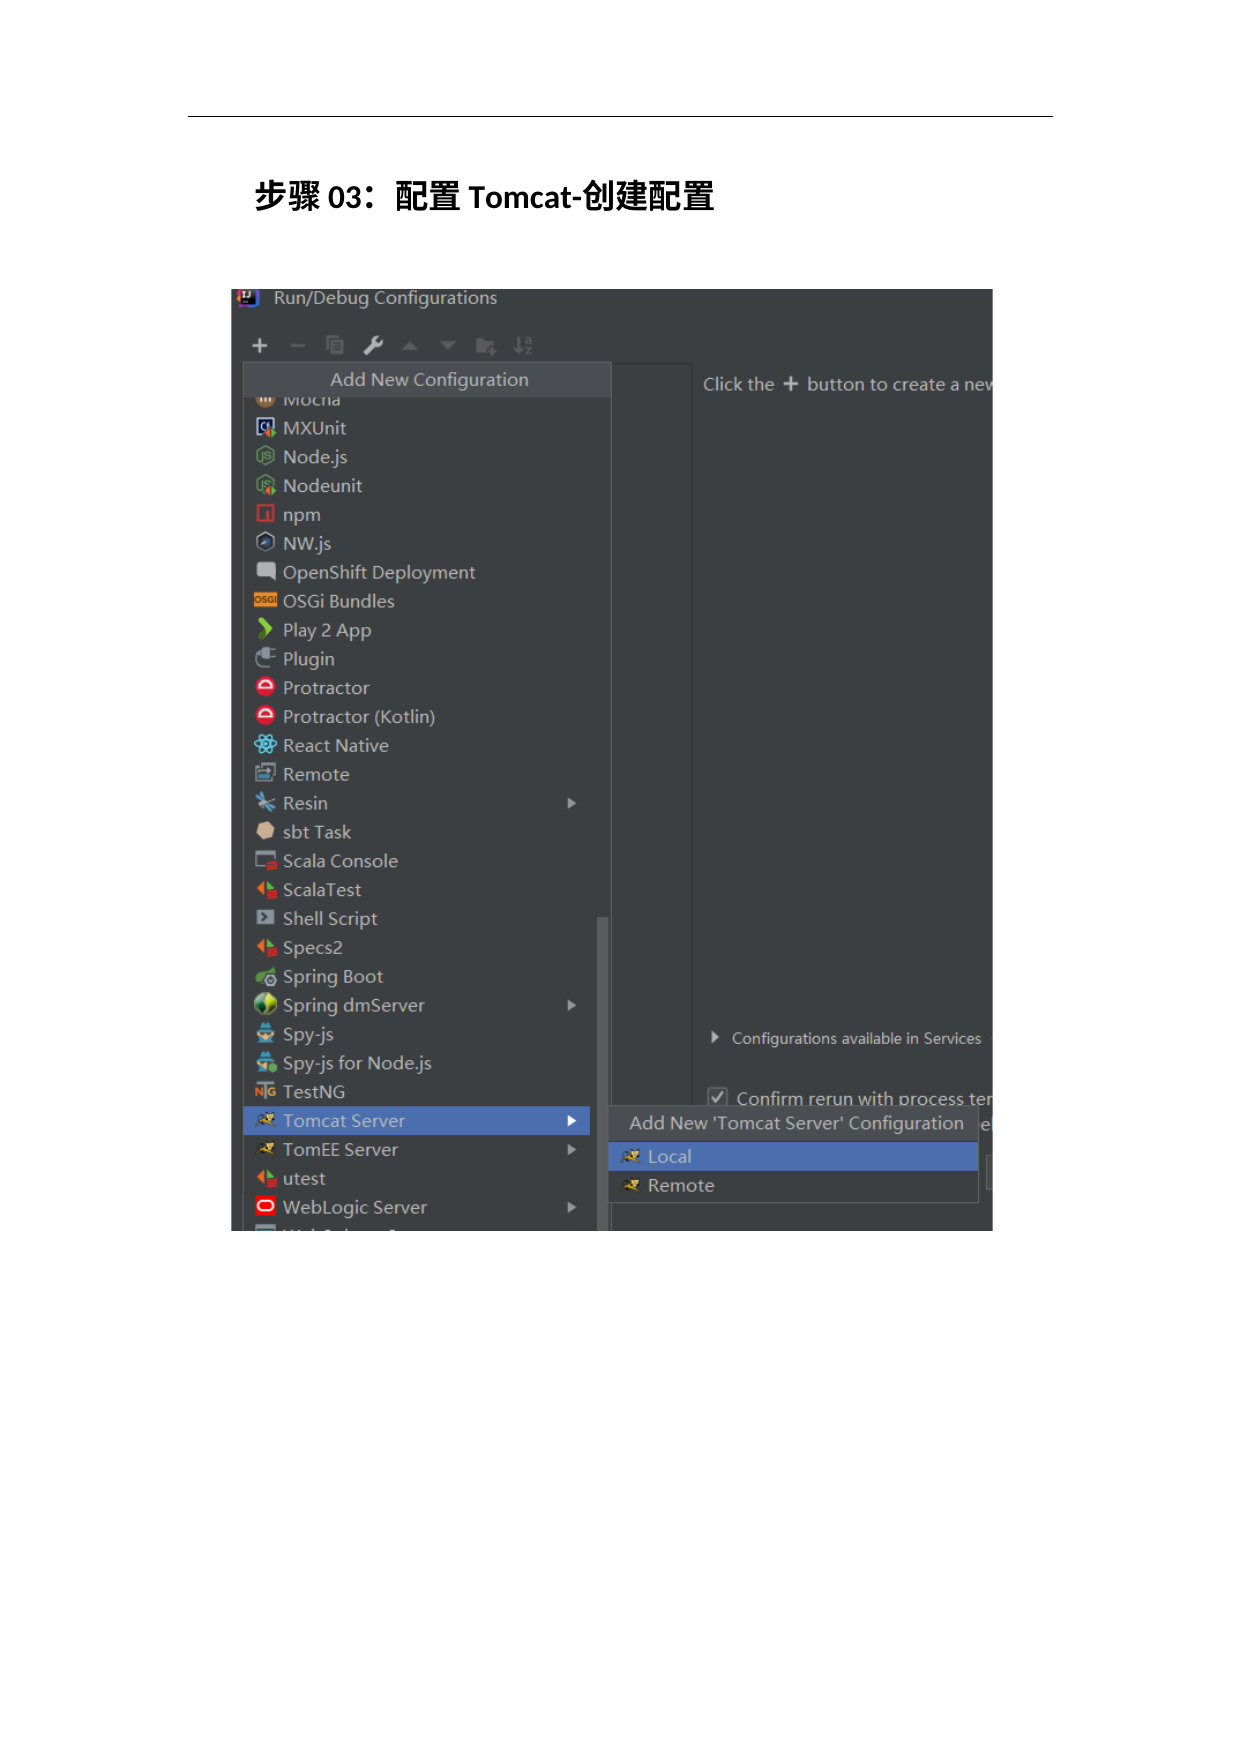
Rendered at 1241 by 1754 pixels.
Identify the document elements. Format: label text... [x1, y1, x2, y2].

subtitle 步骤03：配置Tomcat-创建配置 [187, 162, 1053, 227]
picture [231, 289, 993, 1231]
